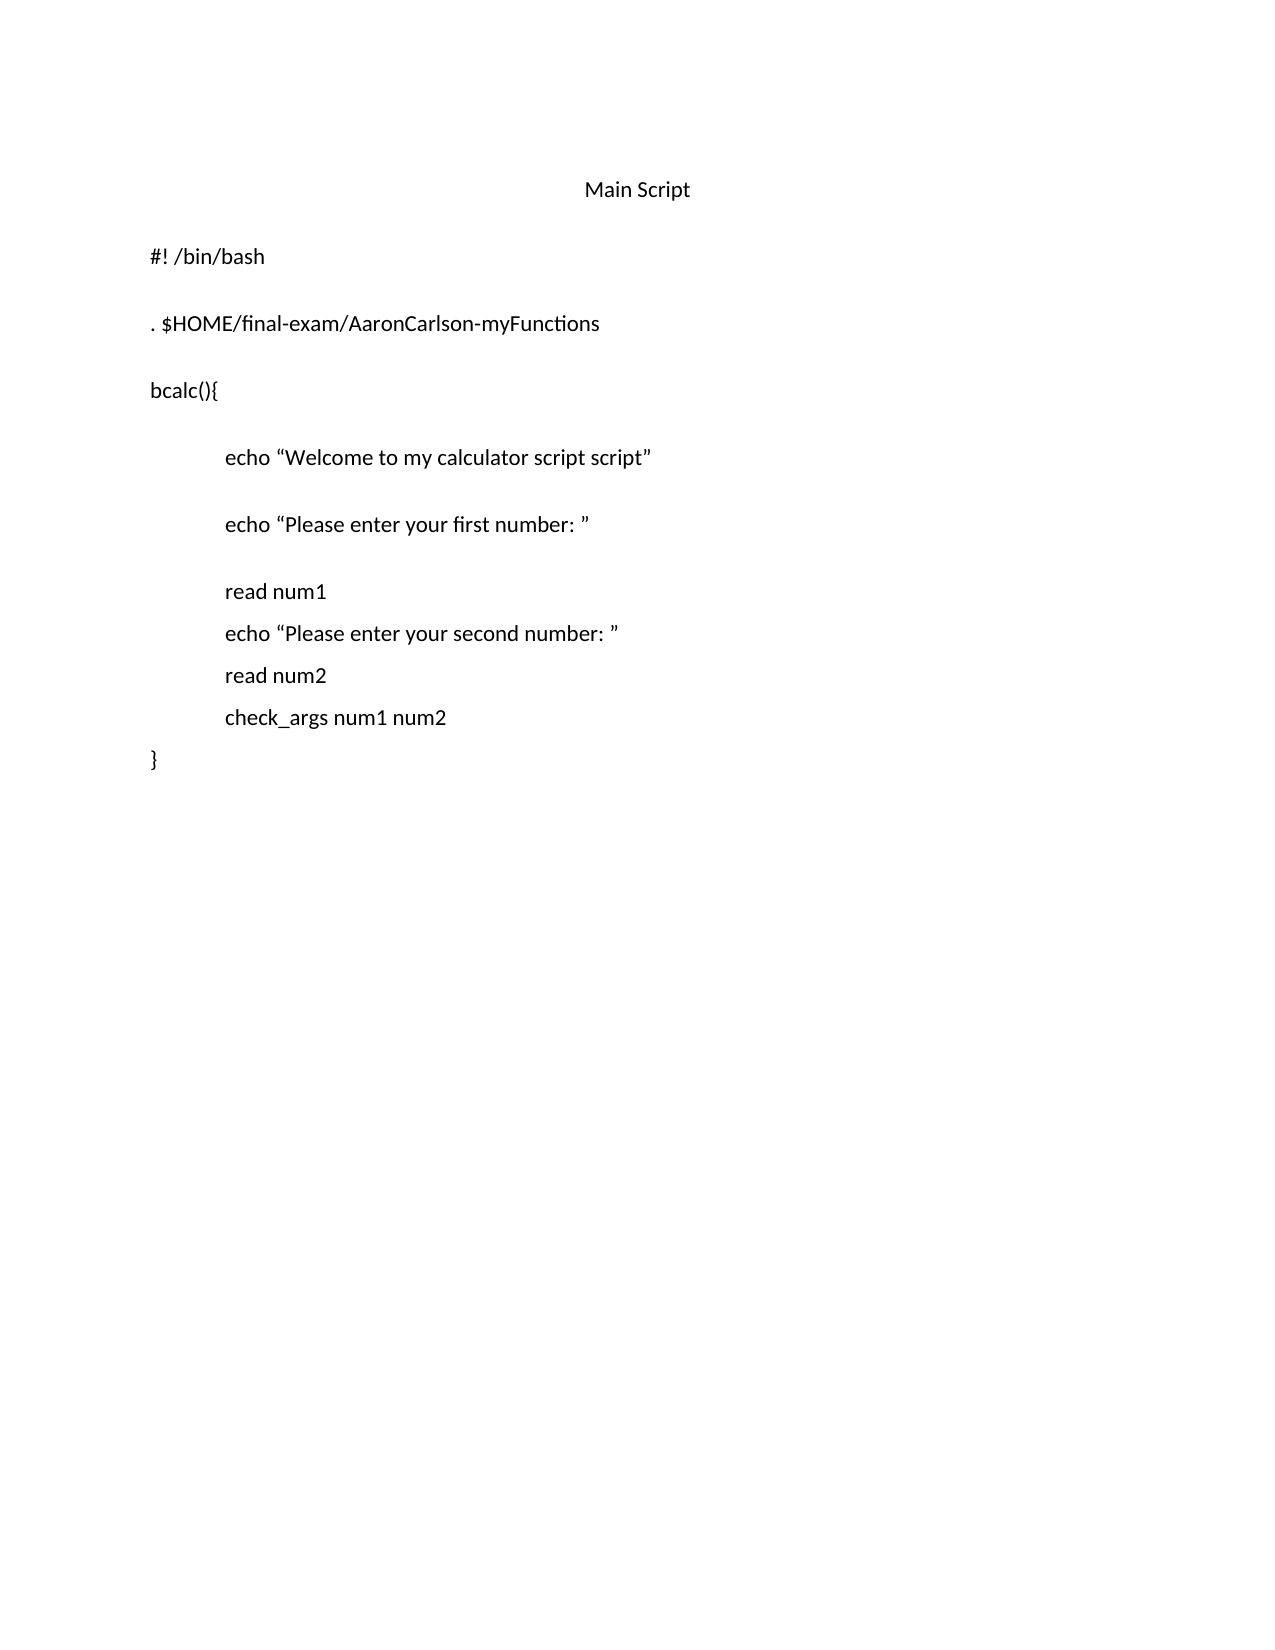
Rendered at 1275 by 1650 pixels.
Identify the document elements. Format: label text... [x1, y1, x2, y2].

text } [150, 745, 1125, 773]
text read num1 [150, 577, 1125, 605]
text echo “Please enter your second number: ” [150, 619, 1125, 647]
text echo “Please enter your first number: ” [150, 510, 1125, 538]
text check_args num1 num2 [150, 703, 1125, 731]
text . $HOME/final-exam/AaronCarlson-myFunctions [150, 309, 1125, 337]
text read num2 [150, 661, 1125, 689]
text bcalc(){ [150, 376, 1125, 404]
text Main Script [150, 175, 1125, 203]
text echo “Welcome to my calculator script script” [150, 443, 1125, 471]
text #! /bin/bash [150, 242, 1125, 270]
